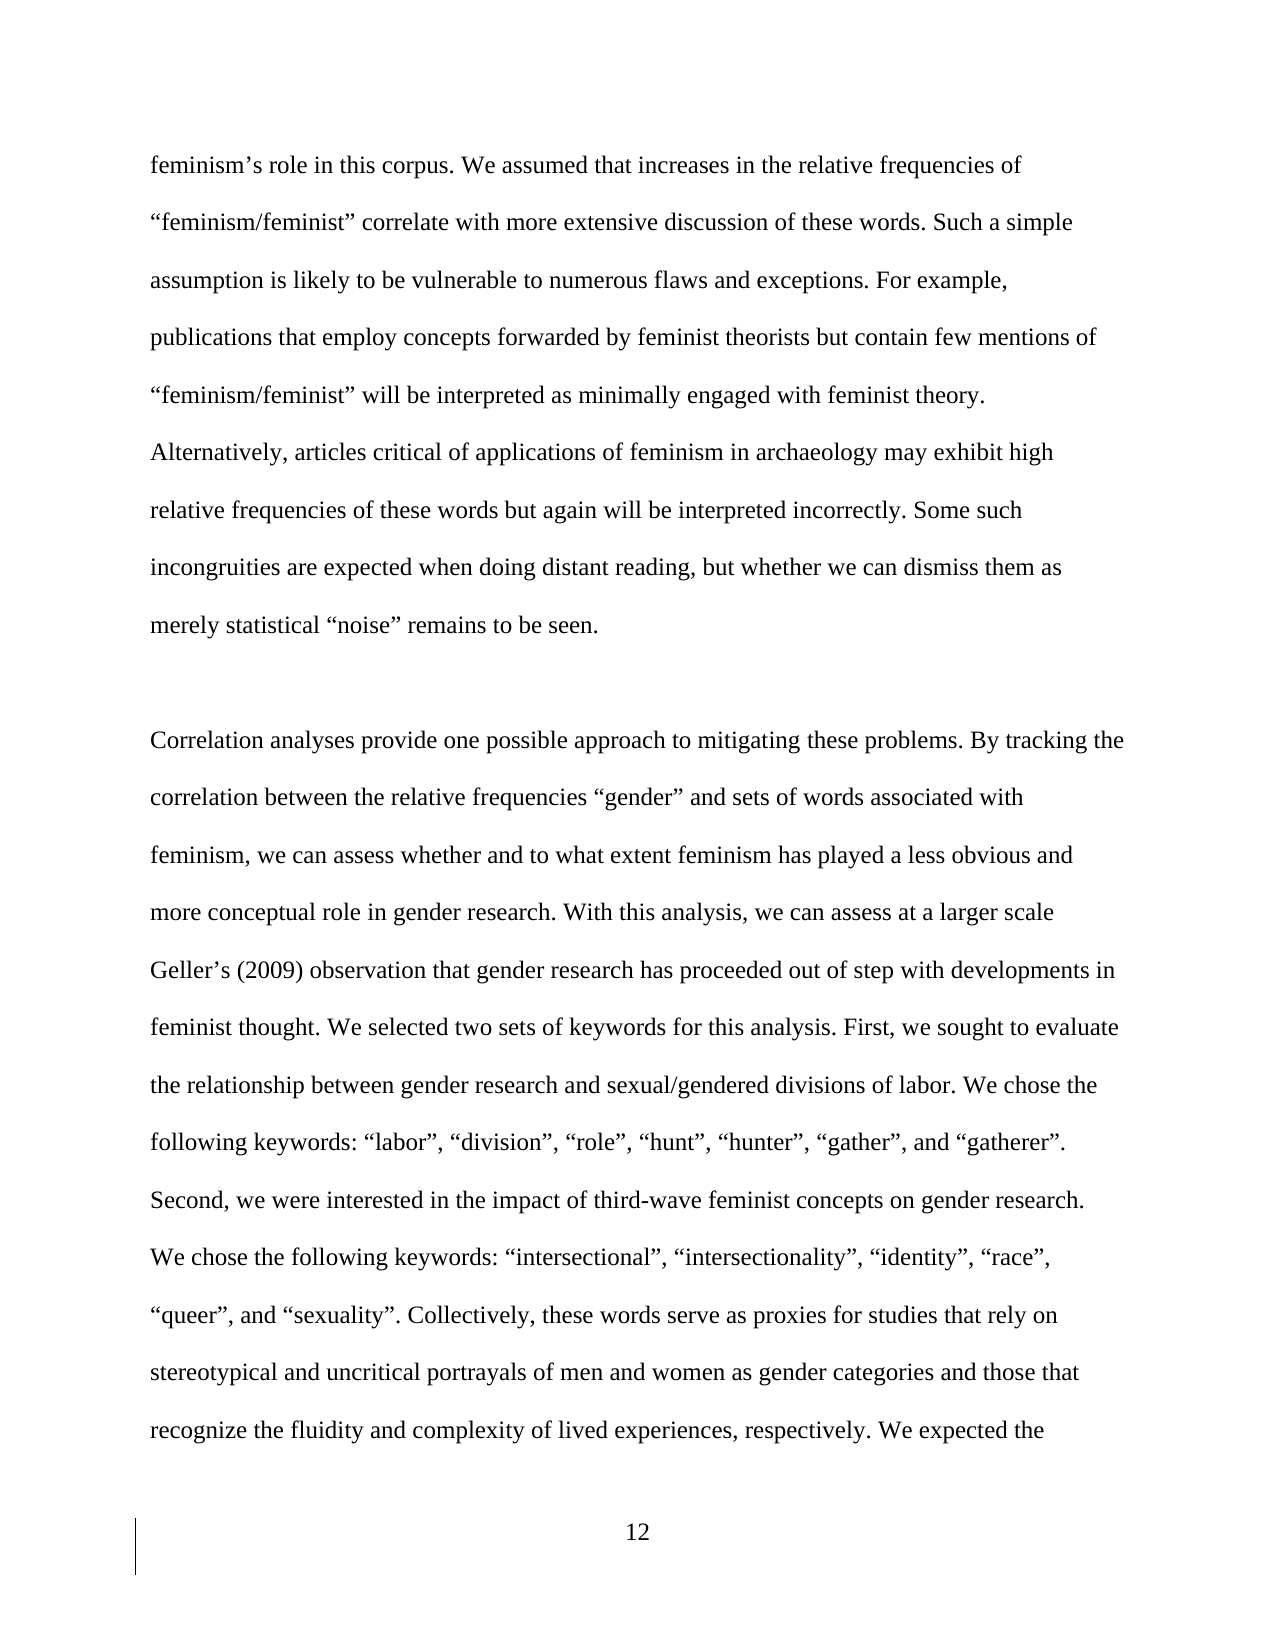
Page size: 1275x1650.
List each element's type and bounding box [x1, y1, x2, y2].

text [150, 725, 1125, 1444]
text [150, 150, 1125, 639]
